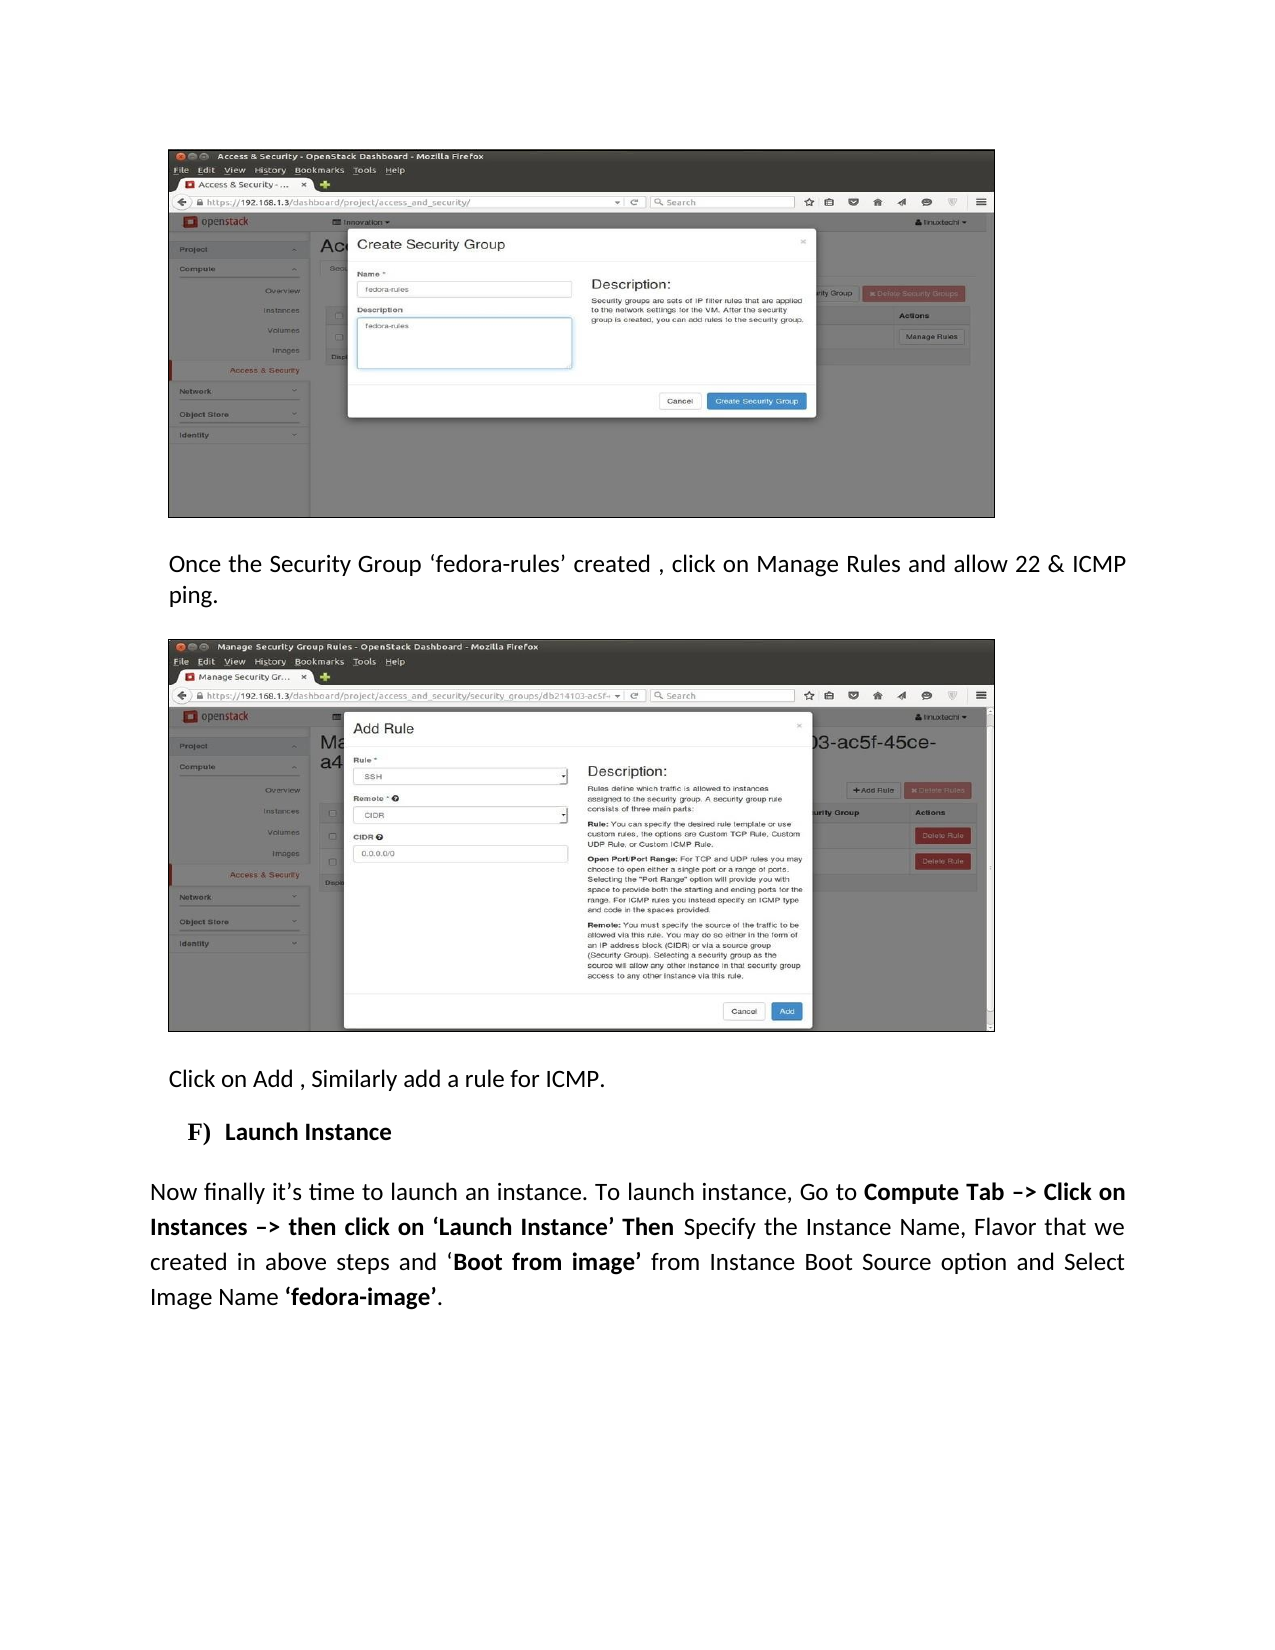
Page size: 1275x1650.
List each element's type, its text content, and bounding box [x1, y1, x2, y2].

list Launch Instance [187, 1116, 1275, 1147]
picture [169, 640, 994, 1031]
text Now finally it’s time to launch an instance. To launch instance, Go to Compute Tab –> Click on Instances –> then click on ‘Launch Instance’ Then Specify the Instance Name, Flavor that we created in above steps and ‘Boot from image’ from Instance Boot Source option and Select Image Name ‘fedora-image’. [150, 1176, 1125, 1311]
picture [169, 151, 994, 517]
